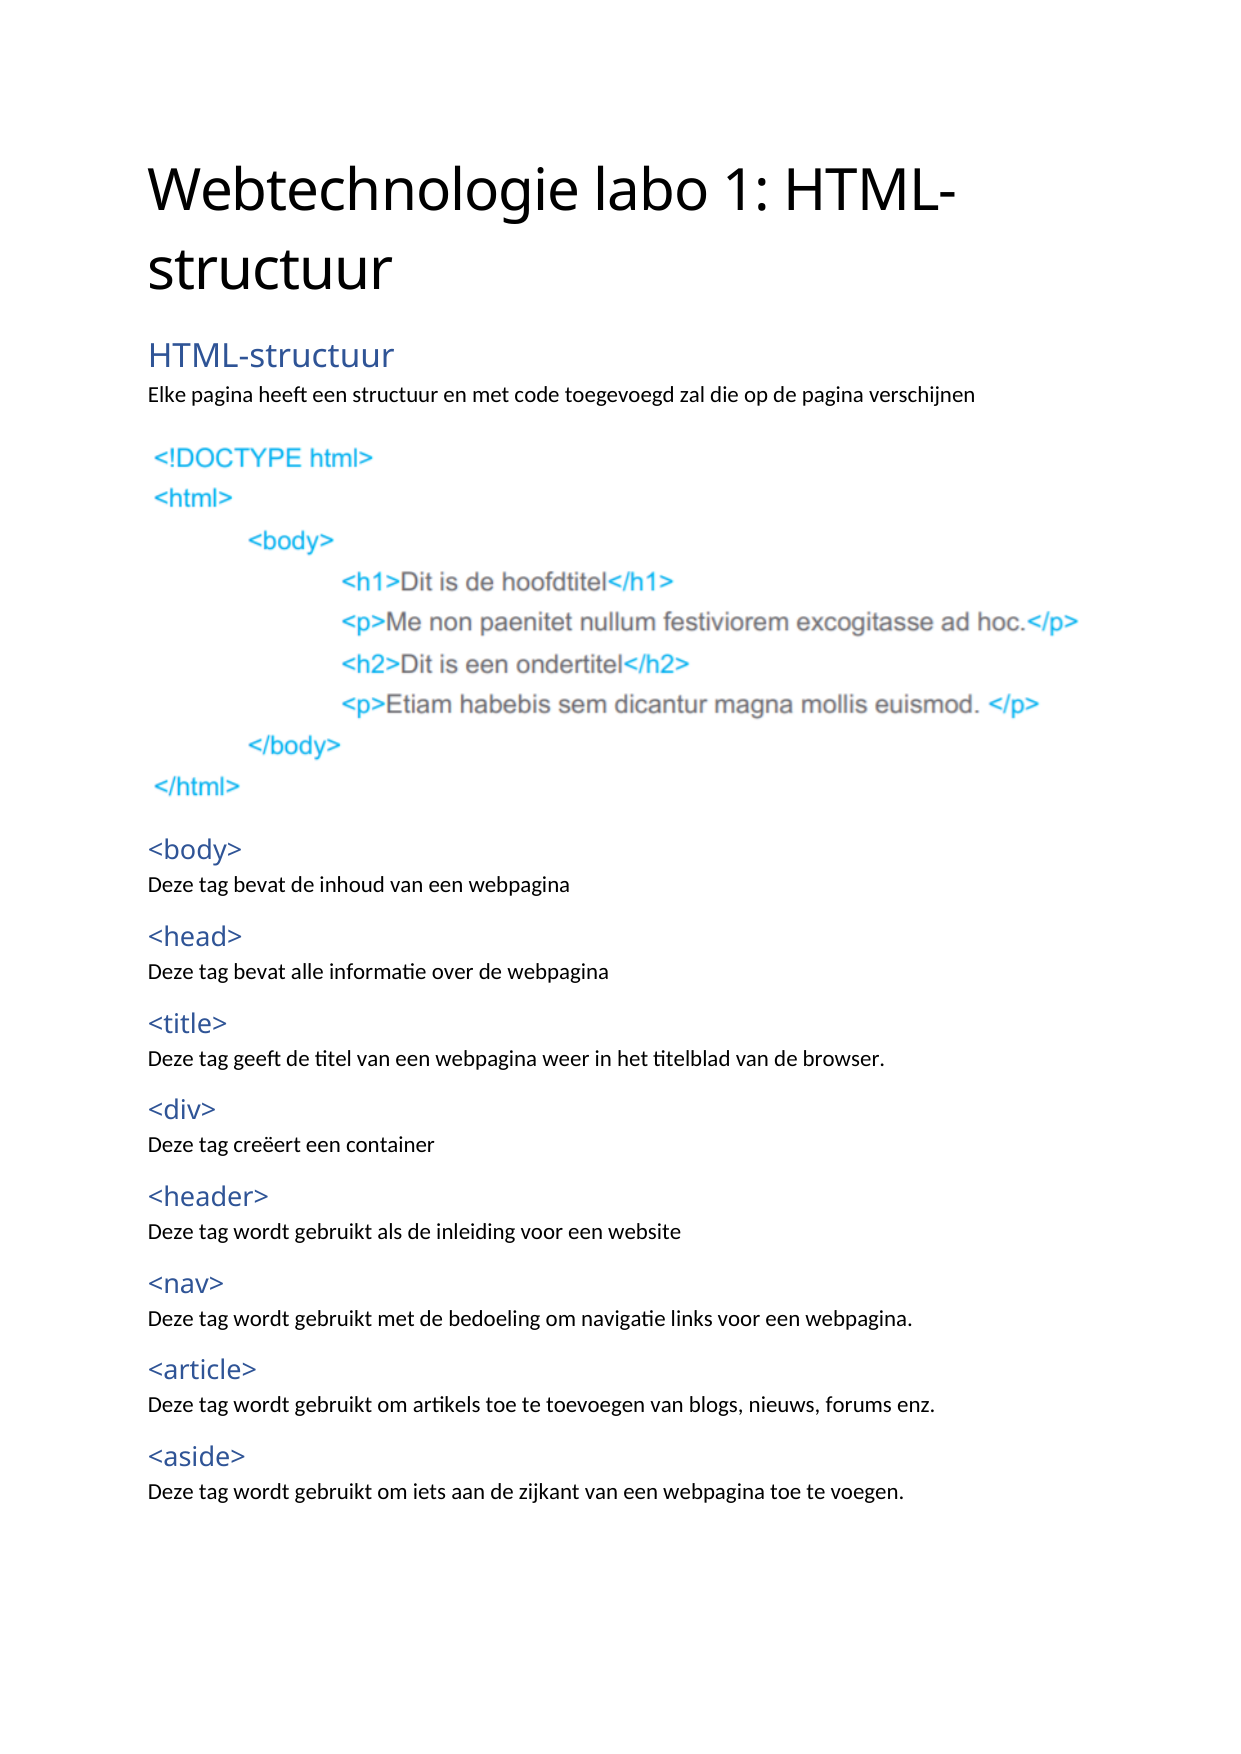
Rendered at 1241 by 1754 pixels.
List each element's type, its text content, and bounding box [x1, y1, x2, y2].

text Deze tag wordt gebruikt met de bedoeling om navigatie links voor een webpagina. [148, 1304, 1093, 1332]
subtitle <body> [148, 831, 1093, 868]
subtitle <title> [148, 1004, 1093, 1041]
text Deze tag geeft de titel van een webpagina weer in het titelblad van de browser. [148, 1044, 1093, 1072]
subtitle <div> [148, 1091, 1093, 1128]
text Deze tag creëert een container [148, 1131, 1093, 1158]
title Webtechnologie labo 1: HTML-structuur [148, 148, 1093, 307]
text Deze tag wordt gebruikt om iets aan de zijkant van een webpagina toe te voegen. [148, 1477, 1093, 1505]
text Deze tag wordt gebruikt om artikels toe te toevoegen van blogs, nieuws, forums enz. [148, 1391, 1093, 1418]
text Deze tag bevat alle informatie over de webpagina [148, 957, 1093, 985]
subtitle HTML-structuur [148, 332, 1093, 377]
picture [147, 427, 1093, 812]
subtitle <head> [148, 917, 1093, 954]
text Elke pagina heeft een structuur en met code toegevoegd zal die op de pagina verschijnen [148, 381, 1093, 408]
text Deze tag wordt gebruikt als de inleiding voor een website [148, 1217, 1093, 1245]
subtitle <aside> [148, 1437, 1093, 1474]
subtitle <nav> [148, 1264, 1093, 1301]
text Deze tag bevat de inhoud van een webpagina [148, 871, 1093, 898]
subtitle <header> [148, 1177, 1093, 1214]
subtitle <article> [148, 1351, 1093, 1388]
